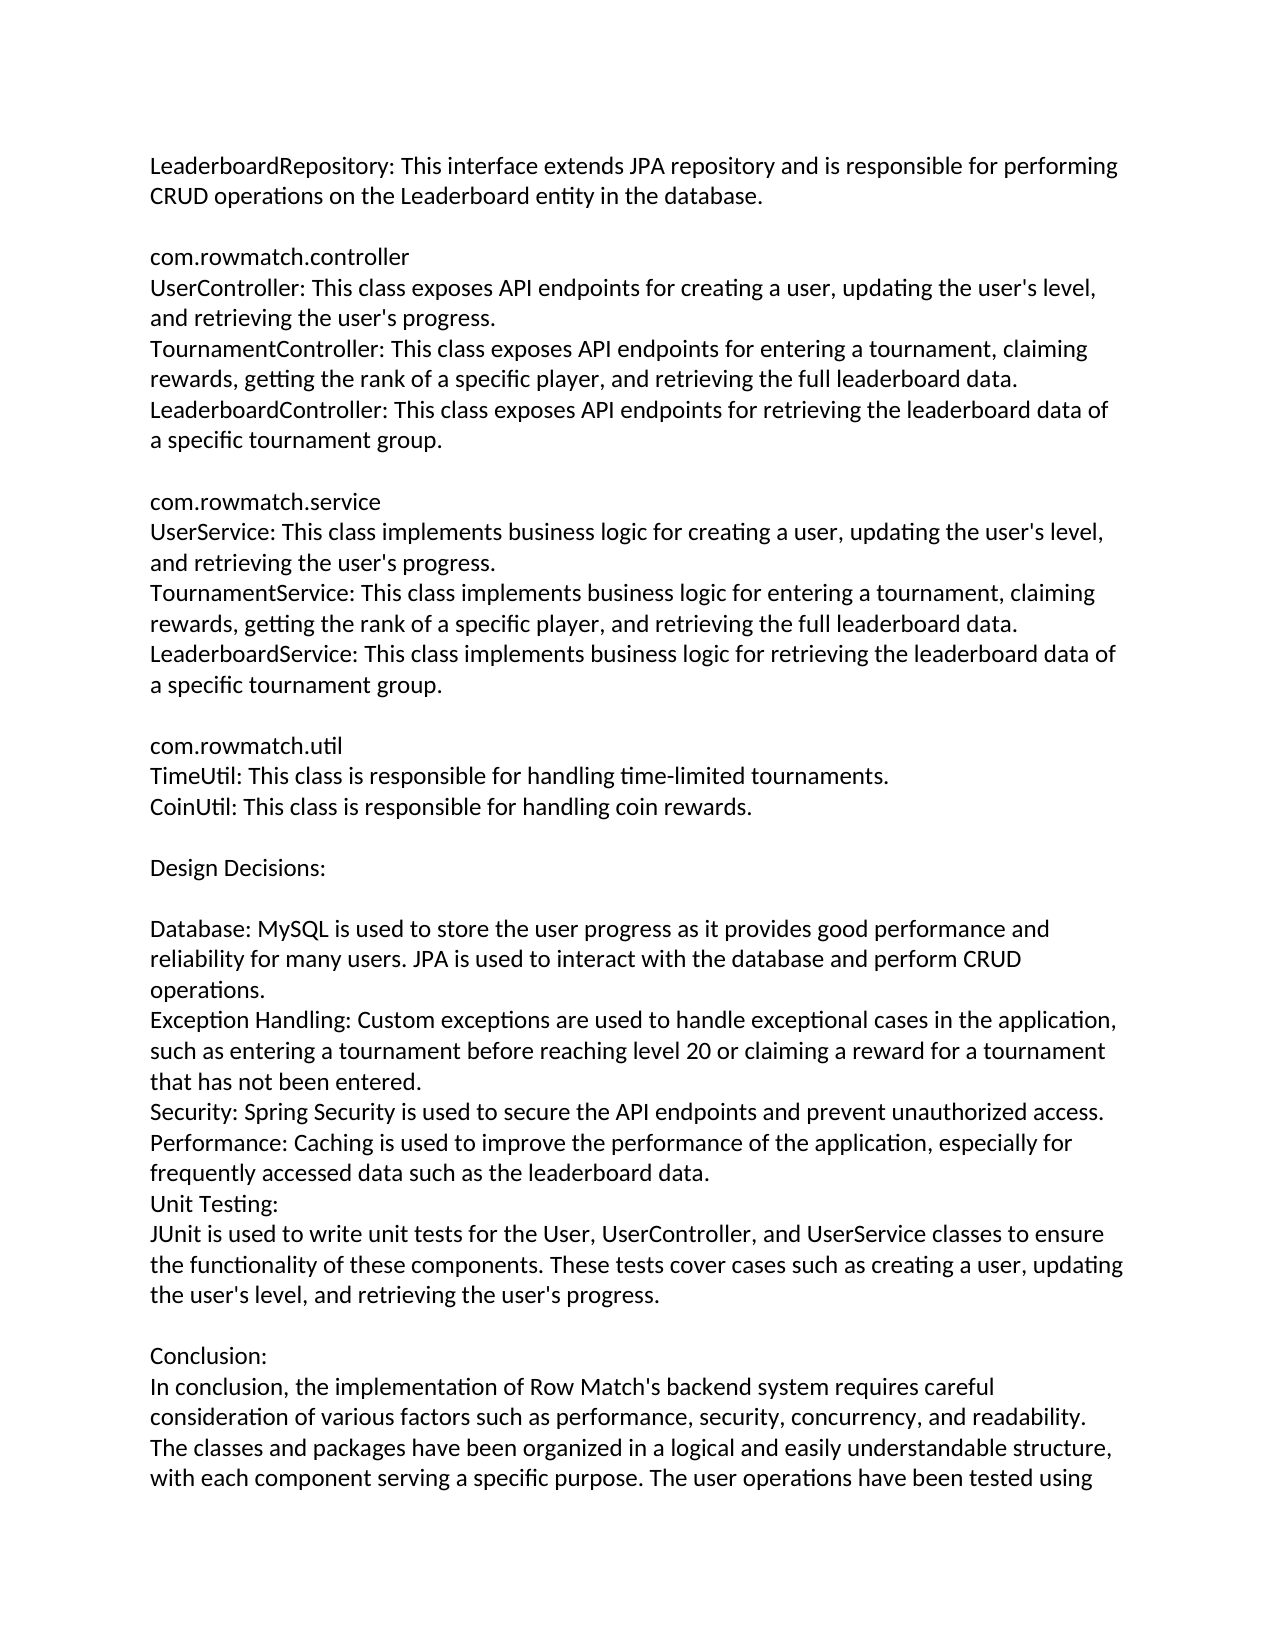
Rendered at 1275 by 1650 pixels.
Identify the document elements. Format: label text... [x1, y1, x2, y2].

text com.rowmatch.controller [150, 242, 1125, 272]
text LeaderboardRepository: This interface extends JPA repository and is responsible for performing CRUD operations on the Leaderboard entity in the database. [150, 150, 1125, 211]
text UserService: This class implements business logic for creating a user, updating the user's level, and retrieving the user's progress. [150, 516, 1125, 577]
text CoinUtil: This class is responsible for handling coin rewards. [150, 791, 1125, 821]
text Design Decisions: [150, 852, 1125, 882]
text Performance: Caching is used to improve the performance of the application, especially for frequently accessed data such as the leaderboard data. [150, 1127, 1125, 1188]
text TimeUtil: This class is responsible for handling time-limited tournaments. [150, 760, 1125, 791]
text Exception Handling: Custom exceptions are used to handle exceptional cases in the application, such as entering a tournament before reaching level 20 or claiming a reward for a tournament that has not been entered. [150, 1004, 1125, 1096]
text Conclusion: [150, 1340, 1125, 1371]
text JUnit is used to write unit tests for the User, UserController, and UserService classes to ensure the functionality of these components. These tests cover cases such as creating a user, updating the user's level, and retrieving the user's progress. [150, 1218, 1125, 1310]
text com.rowmatch.service [150, 486, 1125, 516]
text UserController: This class exposes API endpoints for creating a user, updating the user's level, and retrieving the user's progress. [150, 272, 1125, 333]
text com.rowmatch.util [150, 730, 1125, 760]
text Unit Testing: [150, 1188, 1125, 1218]
text LeaderboardController: This class exposes API endpoints for retrieving the leaderboard data of a specific tournament group. [150, 394, 1125, 455]
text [150, 1371, 1125, 1493]
text Database: MySQL is used to store the user progress as it provides good performance and reliability for many users. JPA is used to interact with the database and perform CRUD operations. [150, 913, 1125, 1004]
text LeaderboardService: This class implements business logic for retrieving the leaderboard data of a specific tournament group. [150, 638, 1125, 699]
text TournamentController: This class exposes API endpoints for entering a tournament, claiming rewards, getting the rank of a specific player, and retrieving the full leaderboard data. [150, 333, 1125, 394]
text Security: Spring Security is used to secure the API endpoints and prevent unauthorized access. [150, 1096, 1125, 1127]
text TournamentService: This class implements business logic for entering a tournament, claiming rewards, getting the rank of a specific player, and retrieving the full leaderboard data. [150, 577, 1125, 638]
